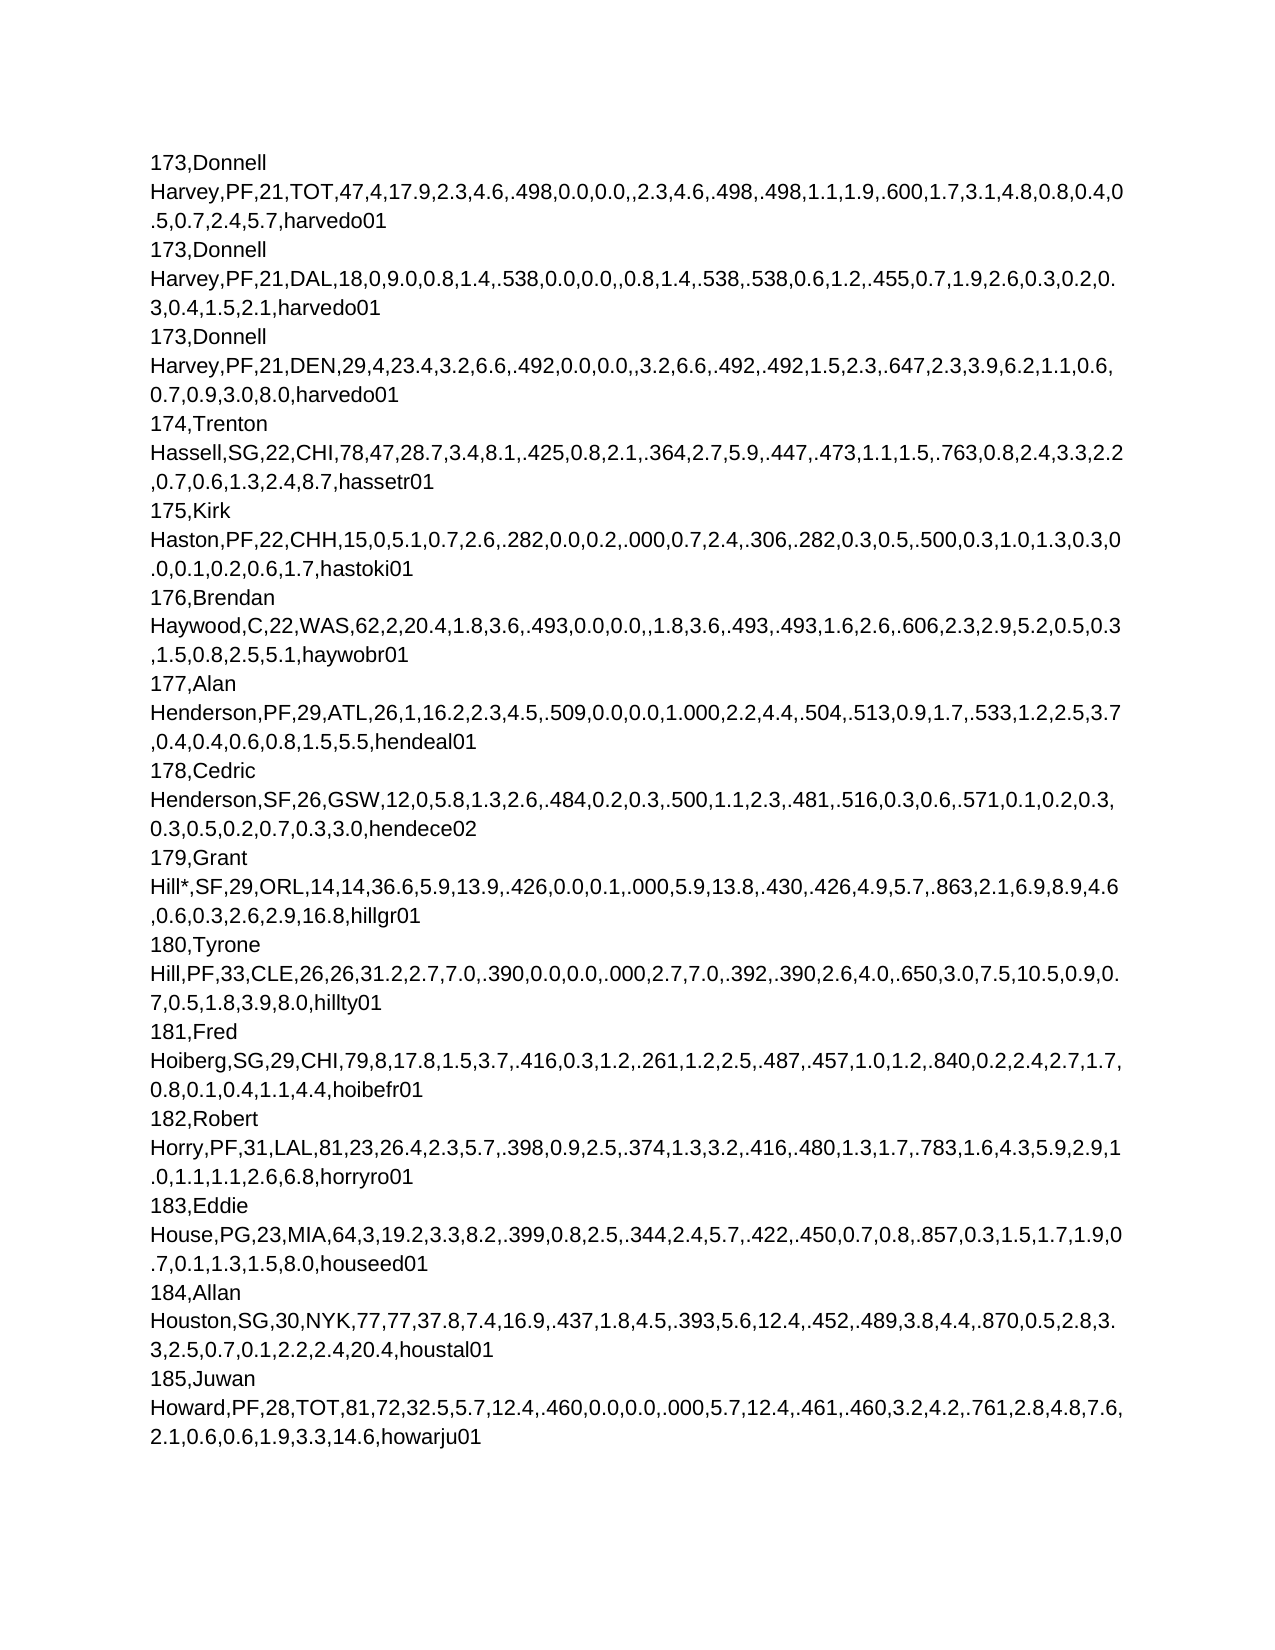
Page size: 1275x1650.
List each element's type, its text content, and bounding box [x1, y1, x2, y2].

text 181,Fred Hoiberg,SG,29,CHI,79,8,17.8,1.5,3.7,.416,0.3,1.2,.261,1.2,2.5,.487,.457,1.0,1.2,.840,0.2,2.4,2.7,1.7,0.8,0.1,0.4,1.1,4.4,hoibefr01 [150, 1019, 1125, 1102]
text 177,Alan Henderson,PF,29,ATL,26,1,16.2,2.3,4.5,.509,0.0,0.0,1.000,2.2,4.4,.504,.513,0.9,1.7,.533,1.2,2.5,3.7,0.4,0.4,0.6,0.8,1.5,5.5,hendeal01 [150, 671, 1125, 754]
text 178,Cedric Henderson,SF,26,GSW,12,0,5.8,1.3,2.6,.484,0.2,0.3,.500,1.1,2.3,.481,.516,0.3,0.6,.571,0.1,0.2,0.3,0.3,0.5,0.2,0.7,0.3,3.0,hendece02 [150, 758, 1125, 841]
text 185,Juwan Howard,PF,28,TOT,81,72,32.5,5.7,12.4,.460,0.0,0.0,.000,5.7,12.4,.461,.460,3.2,4.2,.761,2.8,4.8,7.6,2.1,0.6,0.6,1.9,3.3,14.6,howarju01 [150, 1366, 1125, 1449]
text 180,Tyrone Hill,PF,33,CLE,26,26,31.2,2.7,7.0,.390,0.0,0.0,.000,2.7,7.0,.392,.390,2.6,4.0,.650,3.0,7.5,10.5,0.9,0.7,0.5,1.8,3.9,8.0,hillty01 [150, 932, 1125, 1015]
text 183,Eddie House,PG,23,MIA,64,3,19.2,3.3,8.2,.399,0.8,2.5,.344,2.4,5.7,.422,.450,0.7,0.8,.857,0.3,1.5,1.7,1.9,0.7,0.1,1.3,1.5,8.0,houseed01 [150, 1192, 1125, 1276]
text 175,Kirk Haston,PF,22,CHH,15,0,5.1,0.7,2.6,.282,0.0,0.2,.000,0.7,2.4,.306,.282,0.3,0.5,.500,0.3,1.0,1.3,0.3,0.0,0.1,0.2,0.6,1.7,hastoki01 [150, 497, 1125, 581]
text 173,Donnell Harvey,PF,21,DEN,29,4,23.4,3.2,6.6,.492,0.0,0.0,,3.2,6.6,.492,.492,1.5,2.3,.647,2.3,3.9,6.2,1.1,0.6,0.7,0.9,3.0,8.0,harvedo01 [150, 324, 1125, 407]
text 182,Robert Horry,PF,31,LAL,81,23,26.4,2.3,5.7,.398,0.9,2.5,.374,1.3,3.2,.416,.480,1.3,1.7,.783,1.6,4.3,5.9,2.9,1.0,1.1,1.1,2.6,6.8,horryro01 [150, 1106, 1125, 1189]
text 173,Donnell Harvey,PF,21,DAL,18,0,9.0,0.8,1.4,.538,0.0,0.0,,0.8,1.4,.538,.538,0.6,1.2,.455,0.7,1.9,2.6,0.3,0.2,0.3,0.4,1.5,2.1,harvedo01 [150, 237, 1125, 320]
text 173,Donnell Harvey,PF,21,TOT,47,4,17.9,2.3,4.6,.498,0.0,0.0,,2.3,4.6,.498,.498,1.1,1.9,.600,1.7,3.1,4.8,0.8,0.4,0.5,0.7,2.4,5.7,harvedo01 [150, 150, 1125, 233]
text 174,Trenton Hassell,SG,22,CHI,78,47,28.7,3.4,8.1,.425,0.8,2.1,.364,2.7,5.9,.447,.473,1.1,1.5,.763,0.8,2.4,3.3,2.2,0.7,0.6,1.3,2.4,8.7,hassetr01 [150, 411, 1125, 494]
text 176,Brendan Haywood,C,22,WAS,62,2,20.4,1.8,3.6,.493,0.0,0.0,,1.8,3.6,.493,.493,1.6,2.6,.606,2.3,2.9,5.2,0.5,0.3,1.5,0.8,2.5,5.1,haywobr01 [150, 584, 1125, 667]
text 179,Grant Hill*,SF,29,ORL,14,14,36.6,5.9,13.9,.426,0.0,0.1,.000,5.9,13.8,.430,.426,4.9,5.7,.863,2.1,6.9,8.9,4.6,0.6,0.3,2.6,2.9,16.8,hillgr01 [150, 845, 1125, 928]
text 184,Allan Houston,SG,30,NYK,77,77,37.8,7.4,16.9,.437,1.8,4.5,.393,5.6,12.4,.452,.489,3.8,4.4,.870,0.5,2.8,3.3,2.5,0.7,0.1,2.2,2.4,20.4,houstal01 [150, 1279, 1125, 1362]
